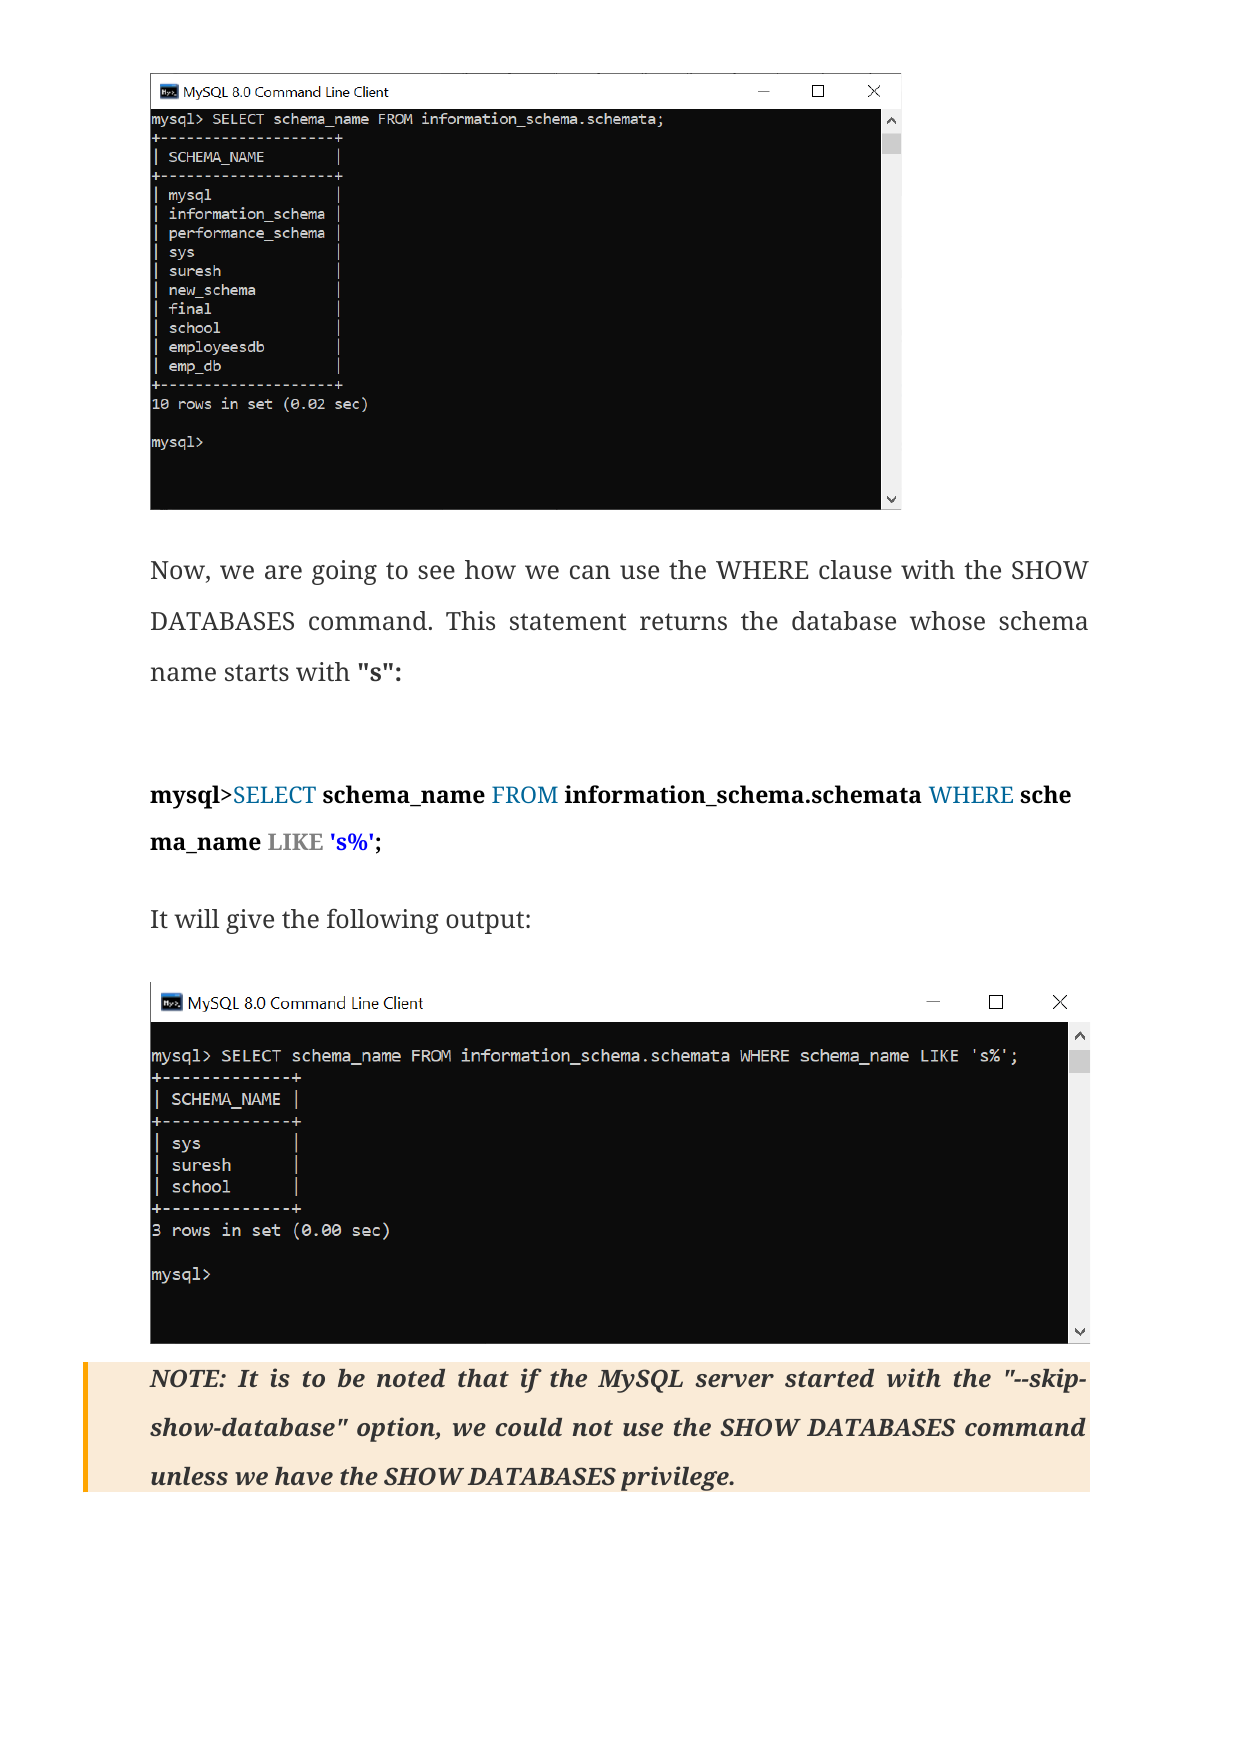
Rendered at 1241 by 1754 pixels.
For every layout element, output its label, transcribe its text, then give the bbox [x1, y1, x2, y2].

picture [150, 73, 902, 510]
text mysql>SELECT schema_name FROM information_schema.schemata WHERE schema_name LIKE 's%'; [150, 735, 1090, 857]
text Now, we are going to see how we can use the WHERE clause with the SHOW DATABASES command. This statement returns the database whose schema name starts with "s": [150, 553, 1090, 689]
subtitle NOTE: It is to be noted that if the MySQL server started with the "--skip-show-database" option, we could not use the SHOW DATABASES command unless we have the SHOW DATABASES privilege. [88, 1362, 1090, 1492]
picture [150, 982, 1091, 1344]
text It will give the following output: [150, 902, 1090, 936]
